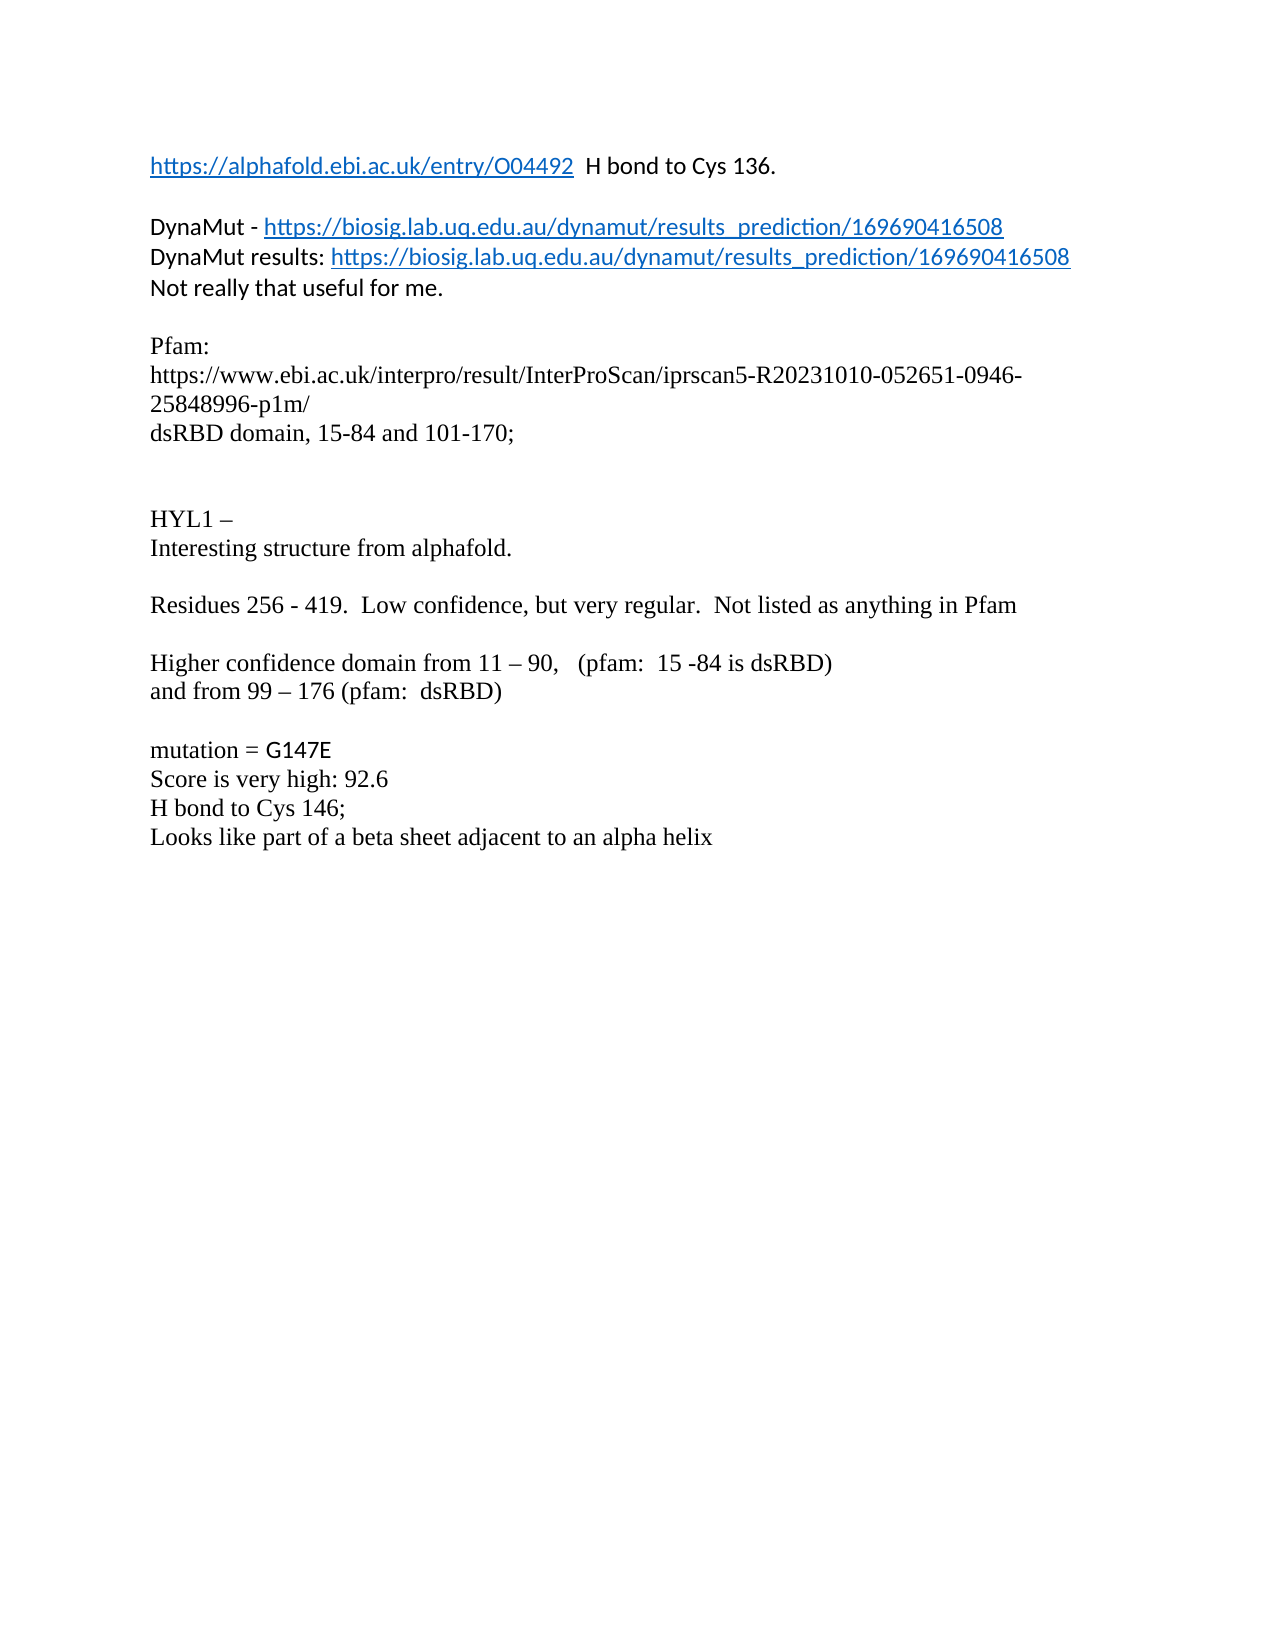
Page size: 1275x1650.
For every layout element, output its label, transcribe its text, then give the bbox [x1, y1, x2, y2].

text H bond to Cys 146; [150, 793, 1125, 822]
text Residues 256 - 419. Low confidence, but very regular. Not listed as anything in Pfam [150, 590, 1125, 619]
text Interesting structure from alphafold. [150, 533, 1125, 561]
text DynaMut - https://biosig.lab.uq.edu.au/dynamut/results_prediction/169690416508 [150, 211, 1125, 242]
text https://www.ebi.ac.uk/interpro/result/InterProScan/iprscan5-R20231010-052651-0946-25848996-p1m/ [150, 360, 1125, 418]
text mutation = G147E [150, 734, 1125, 764]
text Looks like part of a beta sheet adjacent to an alpha helix [150, 822, 1125, 851]
text DynaMut results: https://biosig.lab.uq.edu.au/dynamut/results_prediction/169690416508 [150, 242, 1125, 272]
text and from 99 – 176 (pfam: dsRBD) [150, 676, 1125, 705]
text https://alphafold.ebi.ac.uk/entry/O04492 H bond to Cys 136. [150, 150, 1125, 181]
text Not really that useful for me. [150, 272, 1125, 303]
text dsRBD domain, 15-84 and 101-170; [150, 418, 1125, 446]
text Pfam: [150, 331, 1125, 360]
text HYL1 – [150, 504, 1125, 533]
text Score is very high: 92.6 [150, 764, 1125, 793]
text Higher confidence domain from 11 – 90, (pfam: 15 -84 is dsRBD) [150, 648, 1125, 676]
